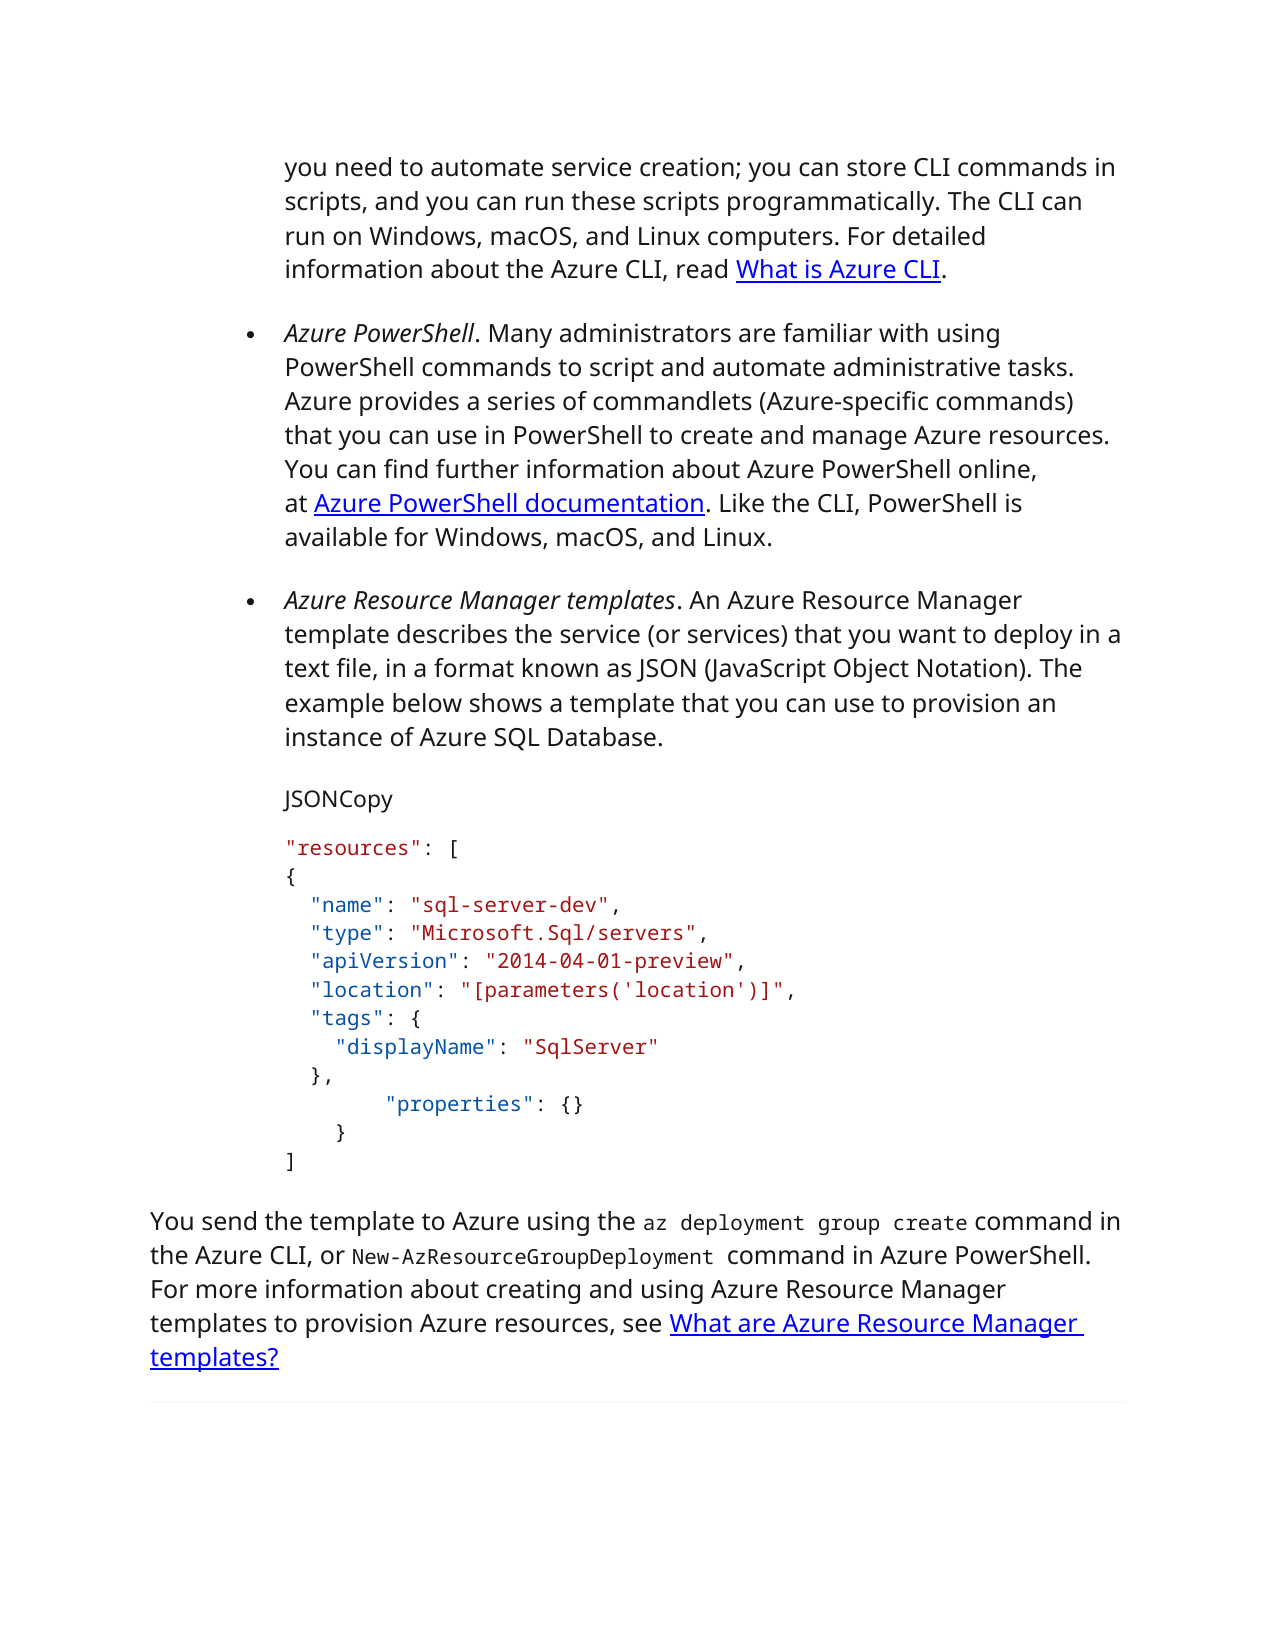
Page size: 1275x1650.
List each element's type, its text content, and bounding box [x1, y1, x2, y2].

list Azure PowerShell. Many administrators are familiar with using PowerShell commands to script and automate administrative tasks. Azure provides a series of commandlets (Azure-specific commands) that you can use in PowerShell to create and manage Azure resources. You can find further information about Azure PowerShell online, at Azure PowerShell documentation. Like the CLI, PowerShell is available for Windows, macOS, and Linux. [247, 315, 1125, 554]
text "name": "sql-server-dev", [284, 890, 1125, 918]
text ] [284, 1146, 1125, 1174]
text "properties": {} [284, 1089, 1125, 1117]
text "apiVersion": "2014-04-01-preview", [284, 947, 1125, 975]
text }, [284, 1060, 1125, 1089]
text } [284, 1117, 1125, 1146]
text "type": "Microsoft.Sql/servers", [284, 918, 1125, 947]
text "displayName": "SqlServer" [284, 1032, 1125, 1060]
text "location": "[parameters('location')]", [284, 975, 1125, 1003]
text JSONCopy [284, 782, 1125, 814]
text "resources": [ [284, 833, 1125, 861]
text { [284, 861, 1125, 890]
text You send the template to Azure using the az deployment group create command in the Azure CLI, or New-AzResourceGroupDeployment command in Azure PowerShell. For more information about creating and using Azure Resource Manager templates to provision Azure resources, see What are Azure Resource Manager templates? [150, 1203, 1125, 1374]
text "tags": { [284, 1003, 1125, 1032]
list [247, 150, 1125, 286]
list Azure Resource Manager templates. An Azure Resource Manager template describes the service (or services) that you want to deploy in a text file, in a format known as JSON (JavaScript Object Notation). The example below shows a template that you can use to provision an instance of Azure SQL Database. [247, 583, 1125, 753]
